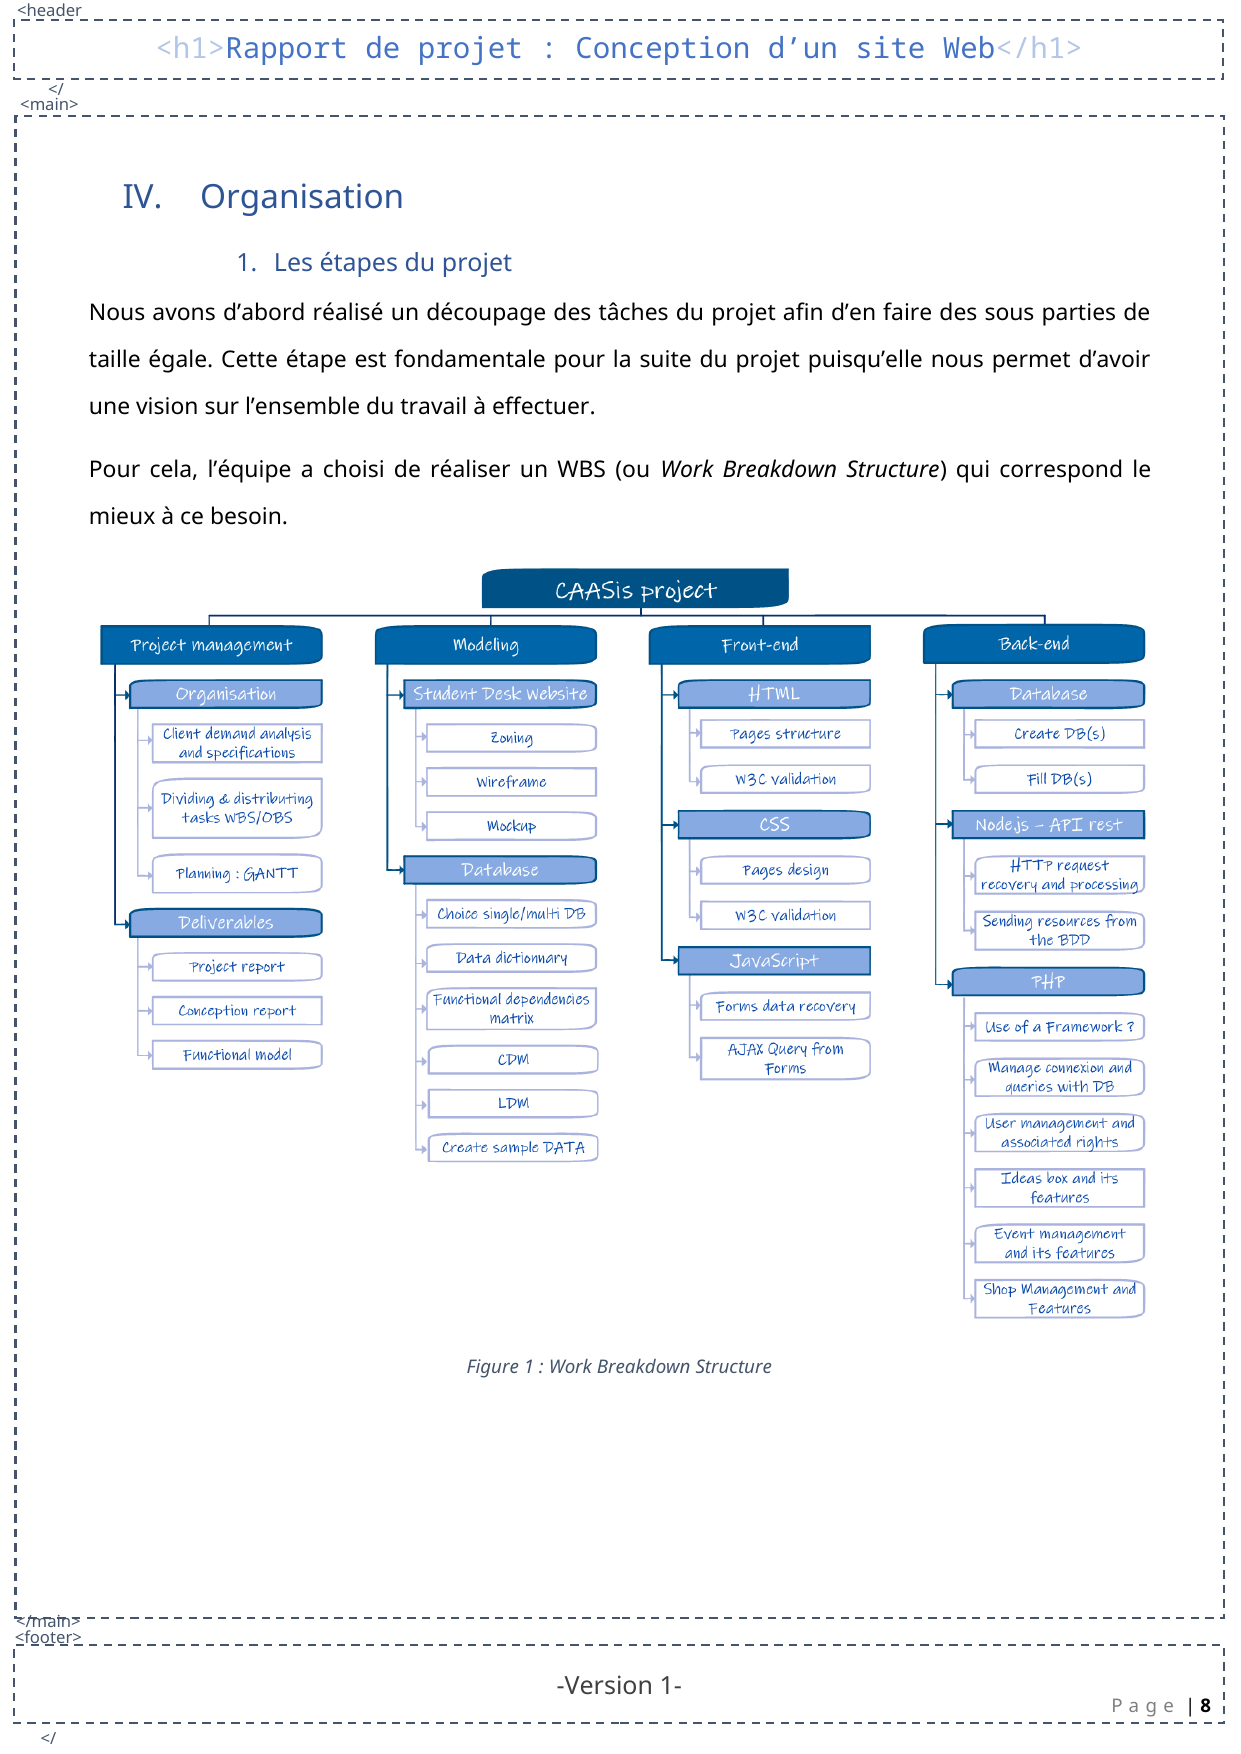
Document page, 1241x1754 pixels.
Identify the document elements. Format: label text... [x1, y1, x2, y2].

text Nous avons d’abord réalisé un découpage des tâches du projet afin d’en faire des sous parties de taille égale. Cette étape est fondamentale pour la suite du projet puisqu’elle nous permet d’avoir une vision sur l’ensemble du travail à effectuer. [89, 296, 1152, 421]
picture [88, 563, 1153, 1321]
text Pour cela, l’équipe a choisi de réaliser un WBS (ou Work Breakdown Structure) qui correspond le mieux à ce besoin. [89, 453, 1152, 531]
text Figure 1 : Work Breakdown Structure [89, 1353, 1152, 1379]
subtitle Les étapes du projet [236, 245, 1152, 279]
subtitle Organisation [162, 173, 1152, 218]
